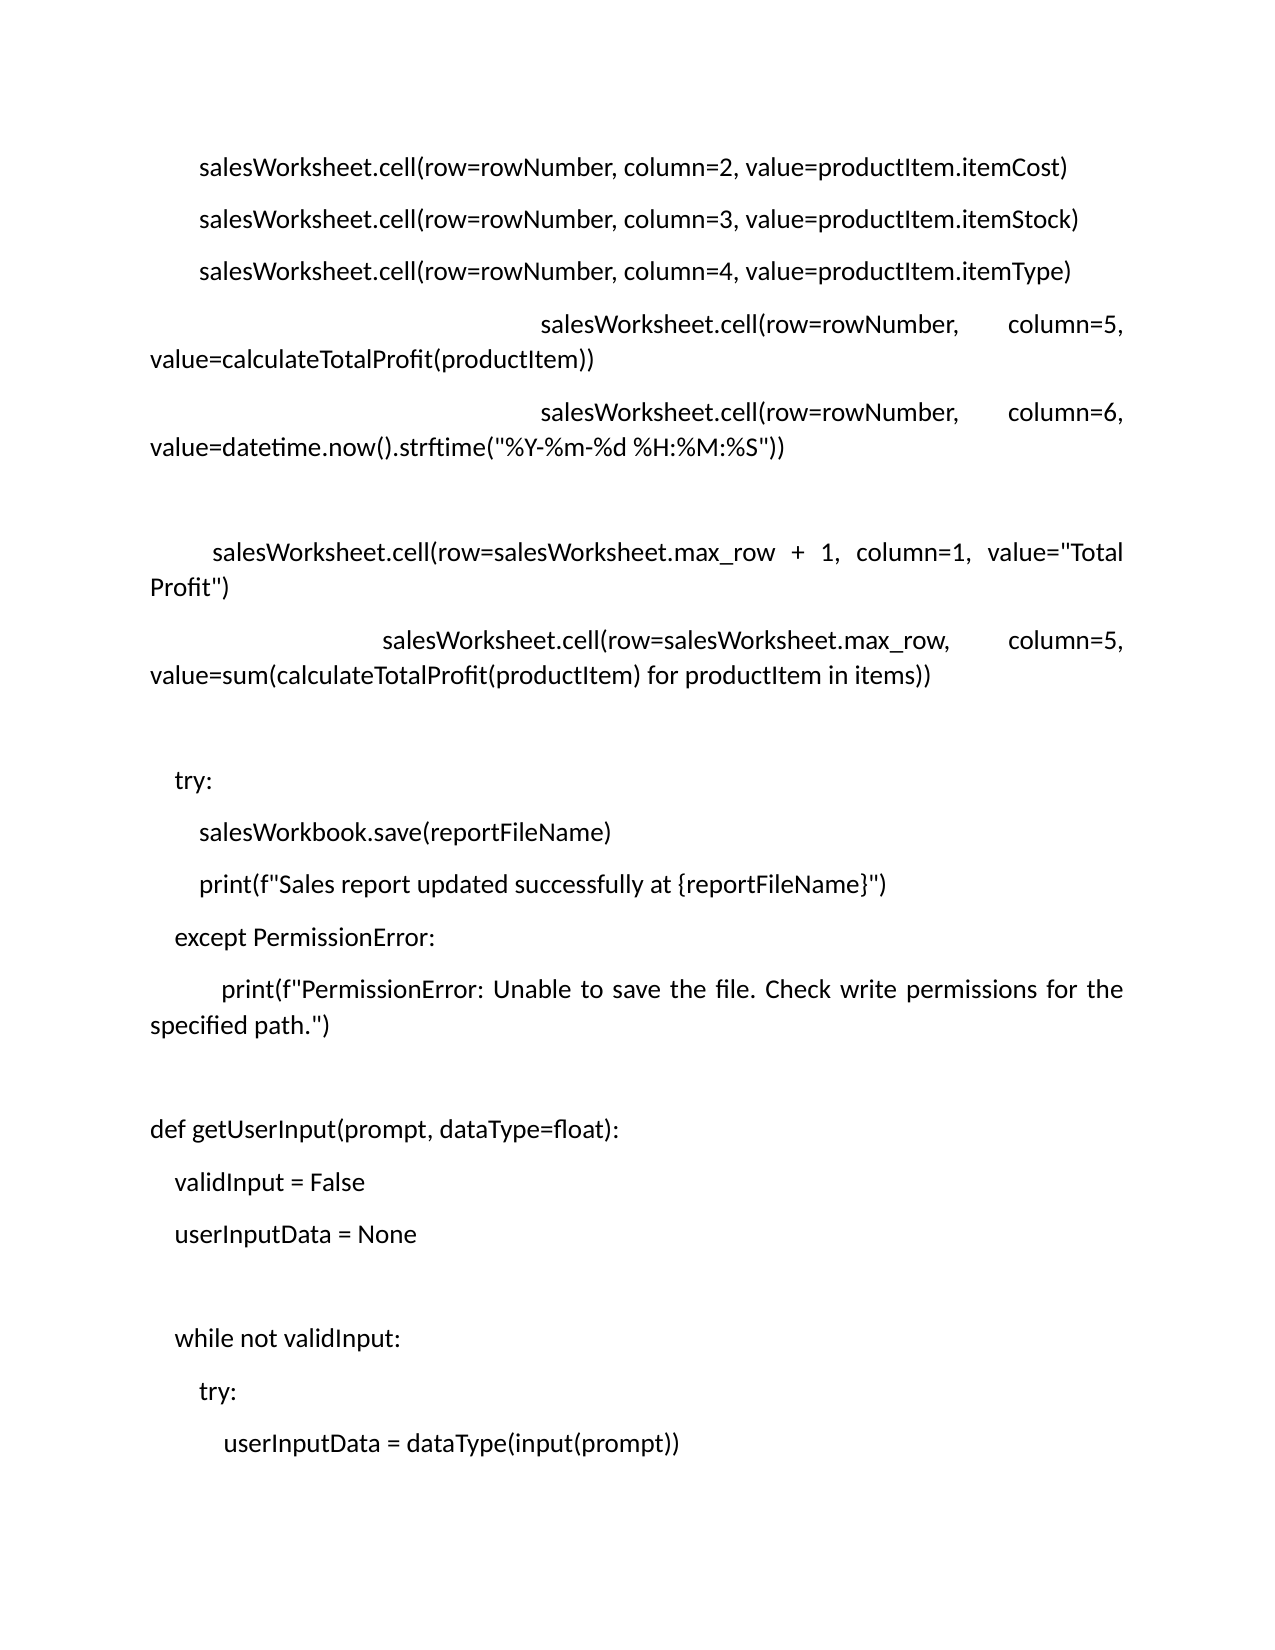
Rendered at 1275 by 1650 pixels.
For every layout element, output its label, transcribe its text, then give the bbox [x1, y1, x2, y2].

text try: [150, 763, 1125, 796]
text try: [150, 1374, 1125, 1407]
text salesWorksheet.cell(row=rowNumber, column=2, value=productItem.itemCost) [150, 150, 1125, 183]
text print(f"Sales report updated successfully at {reportFileName}") [150, 868, 1125, 901]
text salesWorksheet.cell(row=rowNumber, column=4, value=productItem.itemType) [150, 254, 1125, 288]
text salesWorksheet.cell(row=salesWorksheet.max_row, column=5, value=sum(calculateTotalProfit(productItem) for productItem in items)) [150, 623, 1125, 692]
text while not validInput: [150, 1322, 1125, 1355]
text salesWorksheet.cell(row=rowNumber, column=6, value=datetime.now().strftime("%Y-%m-%d %H:%M:%S")) [150, 395, 1125, 463]
text salesWorksheet.cell(row=rowNumber, column=3, value=productItem.itemStock) [150, 202, 1125, 235]
text def getUserInput(prompt, dataType=float): [150, 1112, 1125, 1146]
text userInputData = None [150, 1217, 1125, 1250]
text salesWorksheet.cell(row=salesWorksheet.max_row + 1, column=1, value="Total Profit") [150, 535, 1125, 604]
text salesWorkbook.save(reportFileName) [150, 815, 1125, 848]
text except PermissionError: [150, 920, 1125, 953]
text validInput = False [150, 1165, 1125, 1198]
text salesWorksheet.cell(row=rowNumber, column=5, value=calculateTotalProfit(productItem)) [150, 307, 1125, 376]
text print(f"PermissionError: Unable to save the file. Check write permissions for the specified path.") [150, 972, 1125, 1041]
text userInputData = dataType(input(prompt)) [150, 1426, 1125, 1459]
